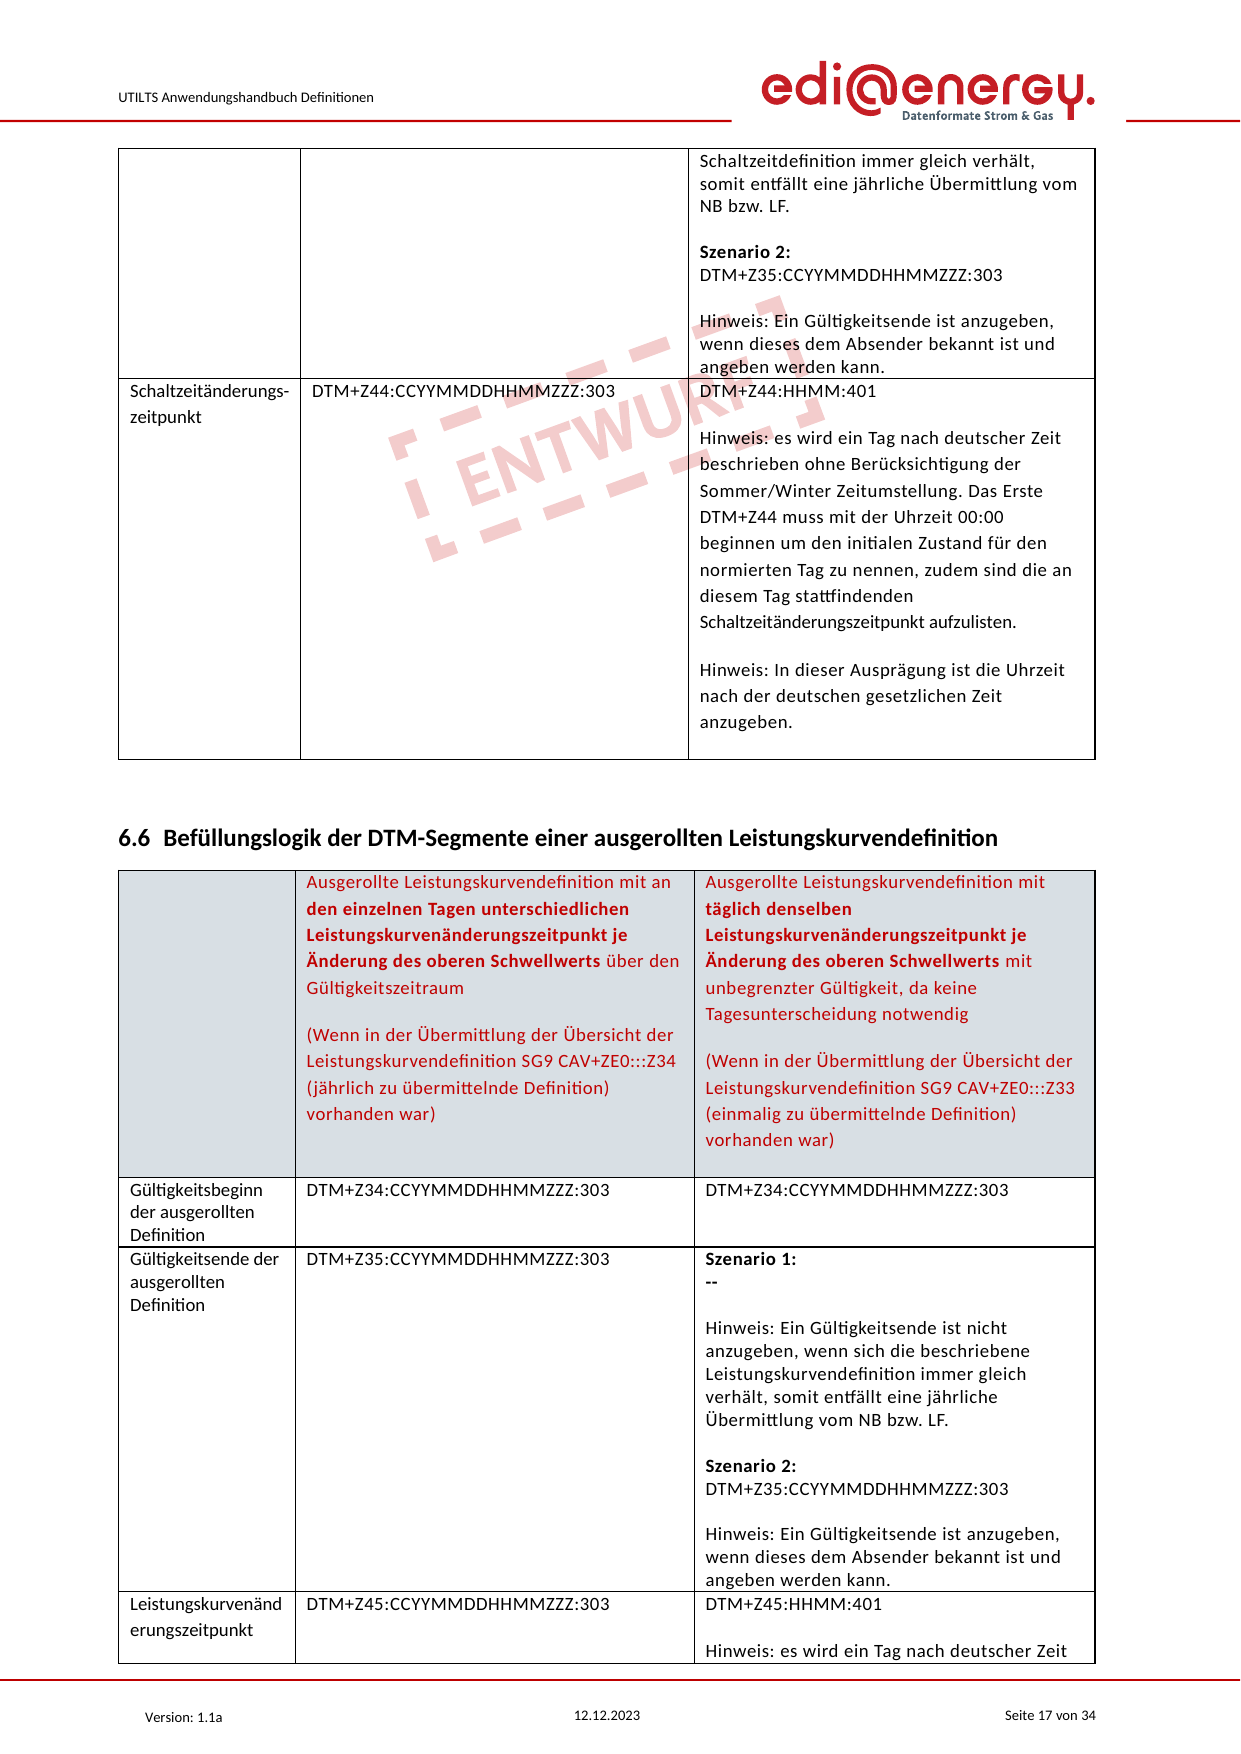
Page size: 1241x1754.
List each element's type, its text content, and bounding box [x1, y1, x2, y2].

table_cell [119, 149, 300, 378]
table_cell DTM+Z44:HHMM:401 Hinweis: es wird ein Tag nach deutscher Zeit beschrieben ohne Berücksichtigung der Sommer/Winter Zeitumstellung. Das Erste DTM+Z44 muss mit der Uhrzeit 00:00 beginnen um den initialen Zustand für den normierten Tag zu nennen, zudem sind die an diesem Tag stattfindenden Schaltzeitänderungszeitpunkt aufzulisten. Hinweis: In dieser Ausprägung ist die Uhrzeit nach der deutschen gesetzlichen Zeit anzugeben. [689, 379, 1094, 758]
table_cell Szenario 1: -- Hinweis: Ein Gültigkeitsende ist nicht anzugeben, wenn sich die beschriebene Leistungskurvendefinition immer gleich verhält, somit entfällt eine jährliche Übermittlung vom NB bzw. LF. Szenario 2: DTM+Z35:CCYYMMDDHHMMZZZ:303 Hinweis: Ein Gültigkeitsende ist anzugeben, wenn dieses dem Absender bekannt ist und angeben werden kann. [695, 1248, 1094, 1591]
table_cell DTM+Z34:CCYYMMDDHHMMZZZ:303 [695, 1178, 1094, 1246]
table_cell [689, 149, 1094, 378]
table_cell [119, 1592, 295, 1662]
table_cell DTM+Z44:CCYYMMDDHHMMZZZ:303 [301, 379, 688, 758]
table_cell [695, 1592, 1094, 1662]
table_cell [301, 149, 688, 378]
table_header [119, 871, 295, 1177]
subtitle Befüllungslogik der DTM-Segmente einer ausgerollten Leistungskurvendefinition [118, 819, 1096, 853]
table_cell DTM+Z35:CCYYMMDDHHMMZZZ:303 [296, 1248, 694, 1591]
table_cell Schaltzeitänderungs-zeitpunkt [119, 379, 300, 758]
table_header Ausgerollte Leistungskurvendefinition mit an den einzelnen Tagen unterschiedlichen Leistungskurvenänderungszeitpunkt je Änderung des oberen Schwellwerts über den Gültigkeitszeitraum (Wenn in der Übermittlung der Übersicht der Leistungskurvendefinition SG9 CAV+ZE0:::Z34 (jährlich zu übermittelnde Definition) vorhanden war) [296, 871, 694, 1177]
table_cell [296, 1592, 694, 1662]
table_header Ausgerollte Leistungskurvendefinition mit täglich denselben Leistungskurvenänderungszeitpunkt je Änderung des oberen Schwellwerts mit unbegrenzter Gültigkeit, da keine Tagesunterscheidung notwendig (Wenn in der Übermittlung der Übersicht der Leistungskurvendefinition SG9 CAV+ZE0:::Z33 (einmalig zu übermittelnde Definition) vorhanden war) [695, 871, 1094, 1177]
table_cell Gültigkeitsbeginn der ausgerollten Definition [119, 1178, 295, 1246]
table_cell Gültigkeitsende der ausgerollten Definition [119, 1248, 295, 1591]
table_cell DTM+Z34:CCYYMMDDHHMMZZZ:303 [296, 1178, 694, 1246]
